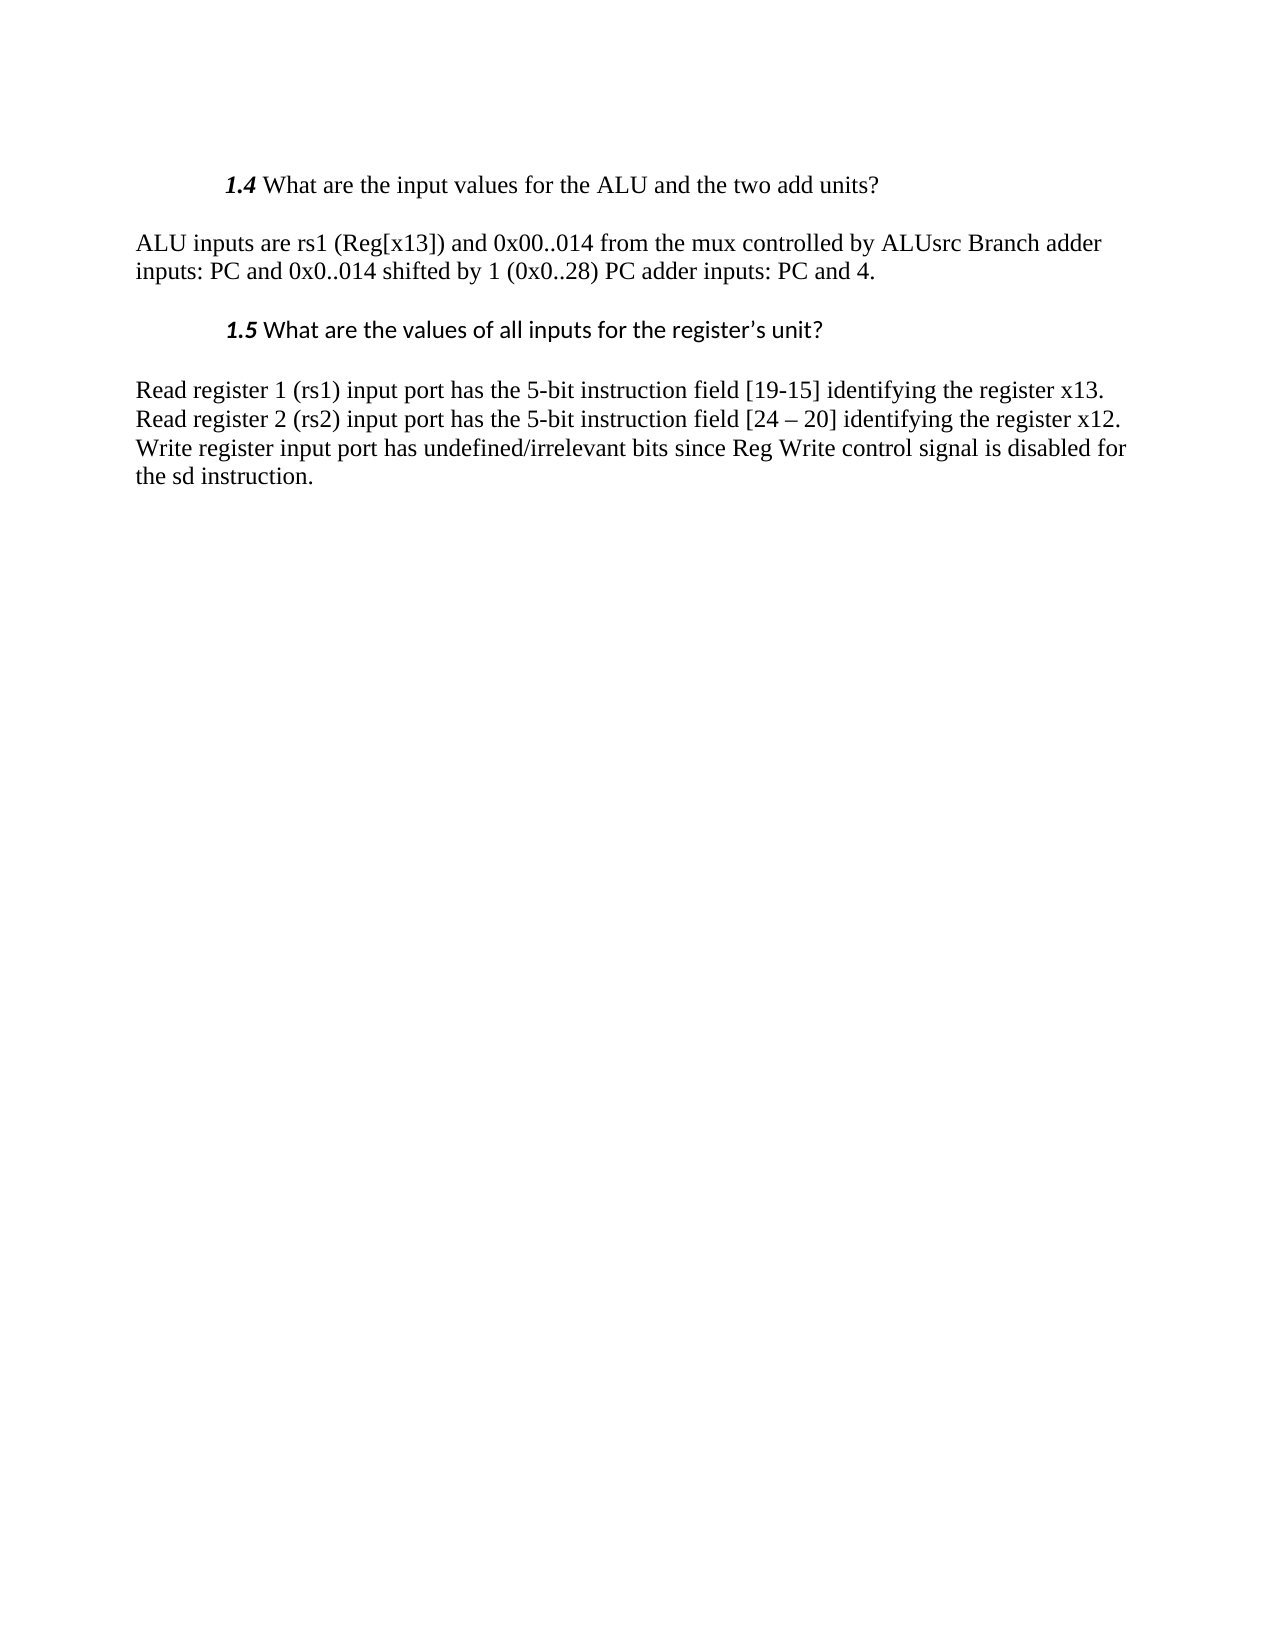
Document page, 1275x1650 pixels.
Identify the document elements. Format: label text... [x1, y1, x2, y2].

text ALU inputs are rs1 (Reg[x13]) and 0x00..014 from the mux controlled by ALUsrc Branch adder inputs: PC and 0x0..014 shifted by 1 (0x0..28) PC adder inputs: PC and 4. [135, 228, 1139, 285]
text Write register input port has undefined/irrelevant bits since Reg Write control signal is disabled for the sd instruction. [135, 433, 1139, 490]
text Read register 1 (rs1) input port has the 5-bit instruction field [19-15] identifying the register x13. [135, 375, 1139, 404]
text Read register 2 (rs2) input port has the 5-bit instruction field [24 – 20] identifying the register x12. [135, 404, 1139, 433]
list What are the input values for the ALU and the two add units? [225, 170, 1139, 199]
list What are the values of all inputs for the register’s unit? [225, 314, 1139, 344]
